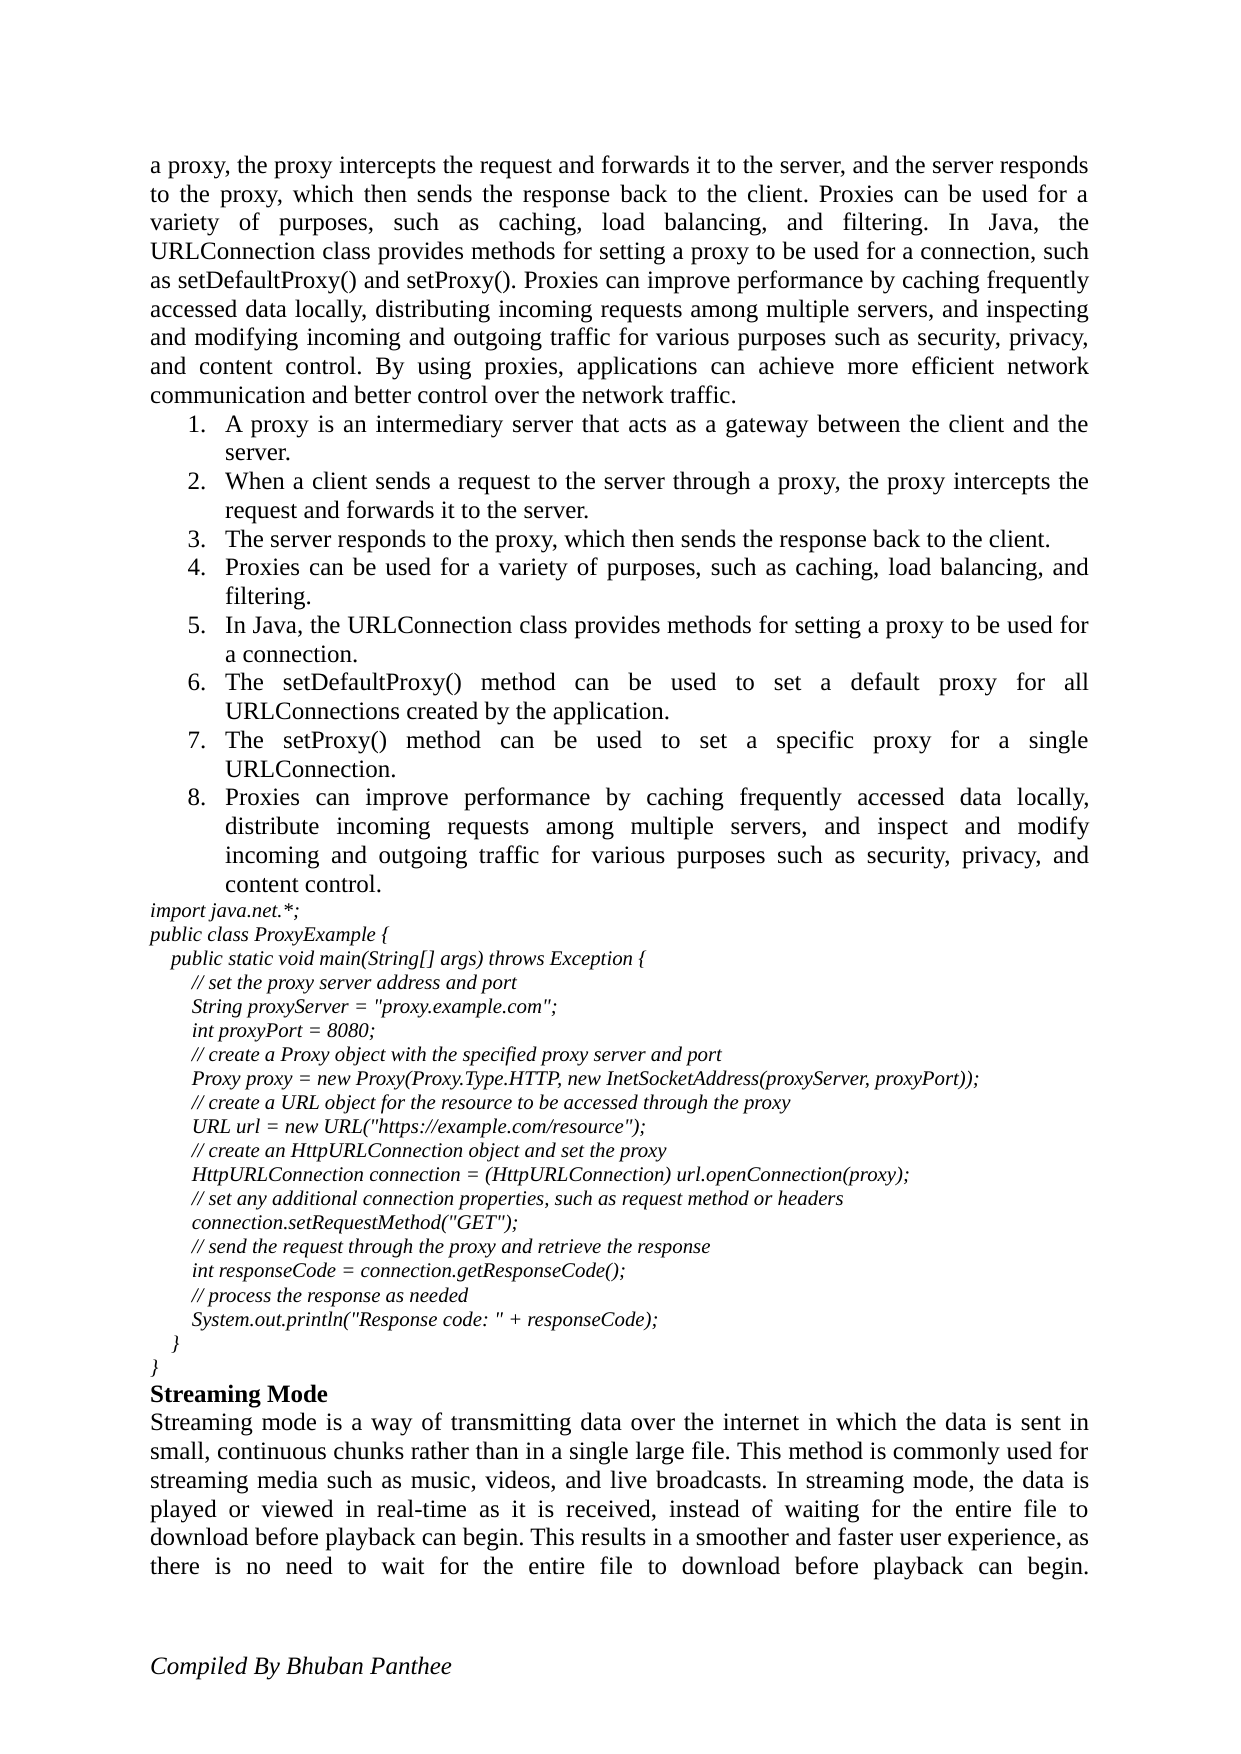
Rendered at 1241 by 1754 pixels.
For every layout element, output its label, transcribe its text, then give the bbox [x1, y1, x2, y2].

text // send the request through the proxy and retrieve the response [150, 1234, 1090, 1258]
text } [150, 1355, 1090, 1379]
text Proxy proxy = new Proxy(Proxy.Type.HTTP, new InetSocketAddress(proxyServer, proxyPort)); [150, 1066, 1090, 1090]
text Streaming Mode [150, 1379, 1090, 1407]
list The setProxy() method can be used to set a specific proxy for a single URLConnection. [187, 725, 1090, 782]
text int responseCode = connection.getResponseCode(); [150, 1258, 1090, 1282]
text // set any additional connection properties, such as request method or headers [150, 1186, 1090, 1210]
text // create an HttpURLConnection object and set the proxy [150, 1138, 1090, 1162]
text public static void main(String[] args) throws Exception { [150, 946, 1090, 970]
list A proxy is an intermediary server that acts as a gateway between the client and the server. [187, 409, 1090, 466]
text URL url = new URL("https://example.com/resource"); [150, 1114, 1090, 1138]
text // process the response as needed [150, 1282, 1090, 1307]
text String proxyServer = "proxy.example.com"; [150, 994, 1090, 1018]
list The setDefaultProxy() method can be used to set a default proxy for all URLConnections created by the application. [187, 667, 1090, 725]
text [150, 150, 1090, 409]
list Proxies can be used for a variety of purposes, such as caching, load balancing, and filtering. [187, 552, 1090, 610]
list Proxies can improve performance by caching frequently accessed data locally, distribute incoming requests among multiple servers, and inspect and modify incoming and outgoing traffic for various purposes such as security, privacy, and content control. [187, 782, 1090, 897]
text public class ProxyExample { [150, 922, 1090, 946]
list The server responds to the proxy, which then sends the response back to the client. [187, 524, 1090, 552]
text System.out.println("Response code: " + responseCode); [150, 1307, 1090, 1331]
list When a client sends a request to the server through a proxy, the proxy intercepts the request and forwards it to the server. [187, 466, 1090, 524]
text // create a Proxy object with the specified proxy server and port [150, 1042, 1090, 1066]
text connection.setRequestMethod("GET"); [150, 1210, 1090, 1234]
text HttpURLConnection connection = (HttpURLConnection) url.openConnection(proxy); [150, 1162, 1090, 1186]
text int proxyPort = 8080; [150, 1018, 1090, 1042]
text import java.net.*; [150, 897, 1090, 922]
list In Java, the URLConnection class provides methods for setting a proxy to be used for a connection. [187, 610, 1090, 667]
text } [150, 1331, 1090, 1355]
text // set the proxy server address and port [150, 970, 1090, 994]
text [150, 1407, 1090, 1580]
text // create a URL object for the resource to be accessed through the proxy [150, 1090, 1090, 1114]
